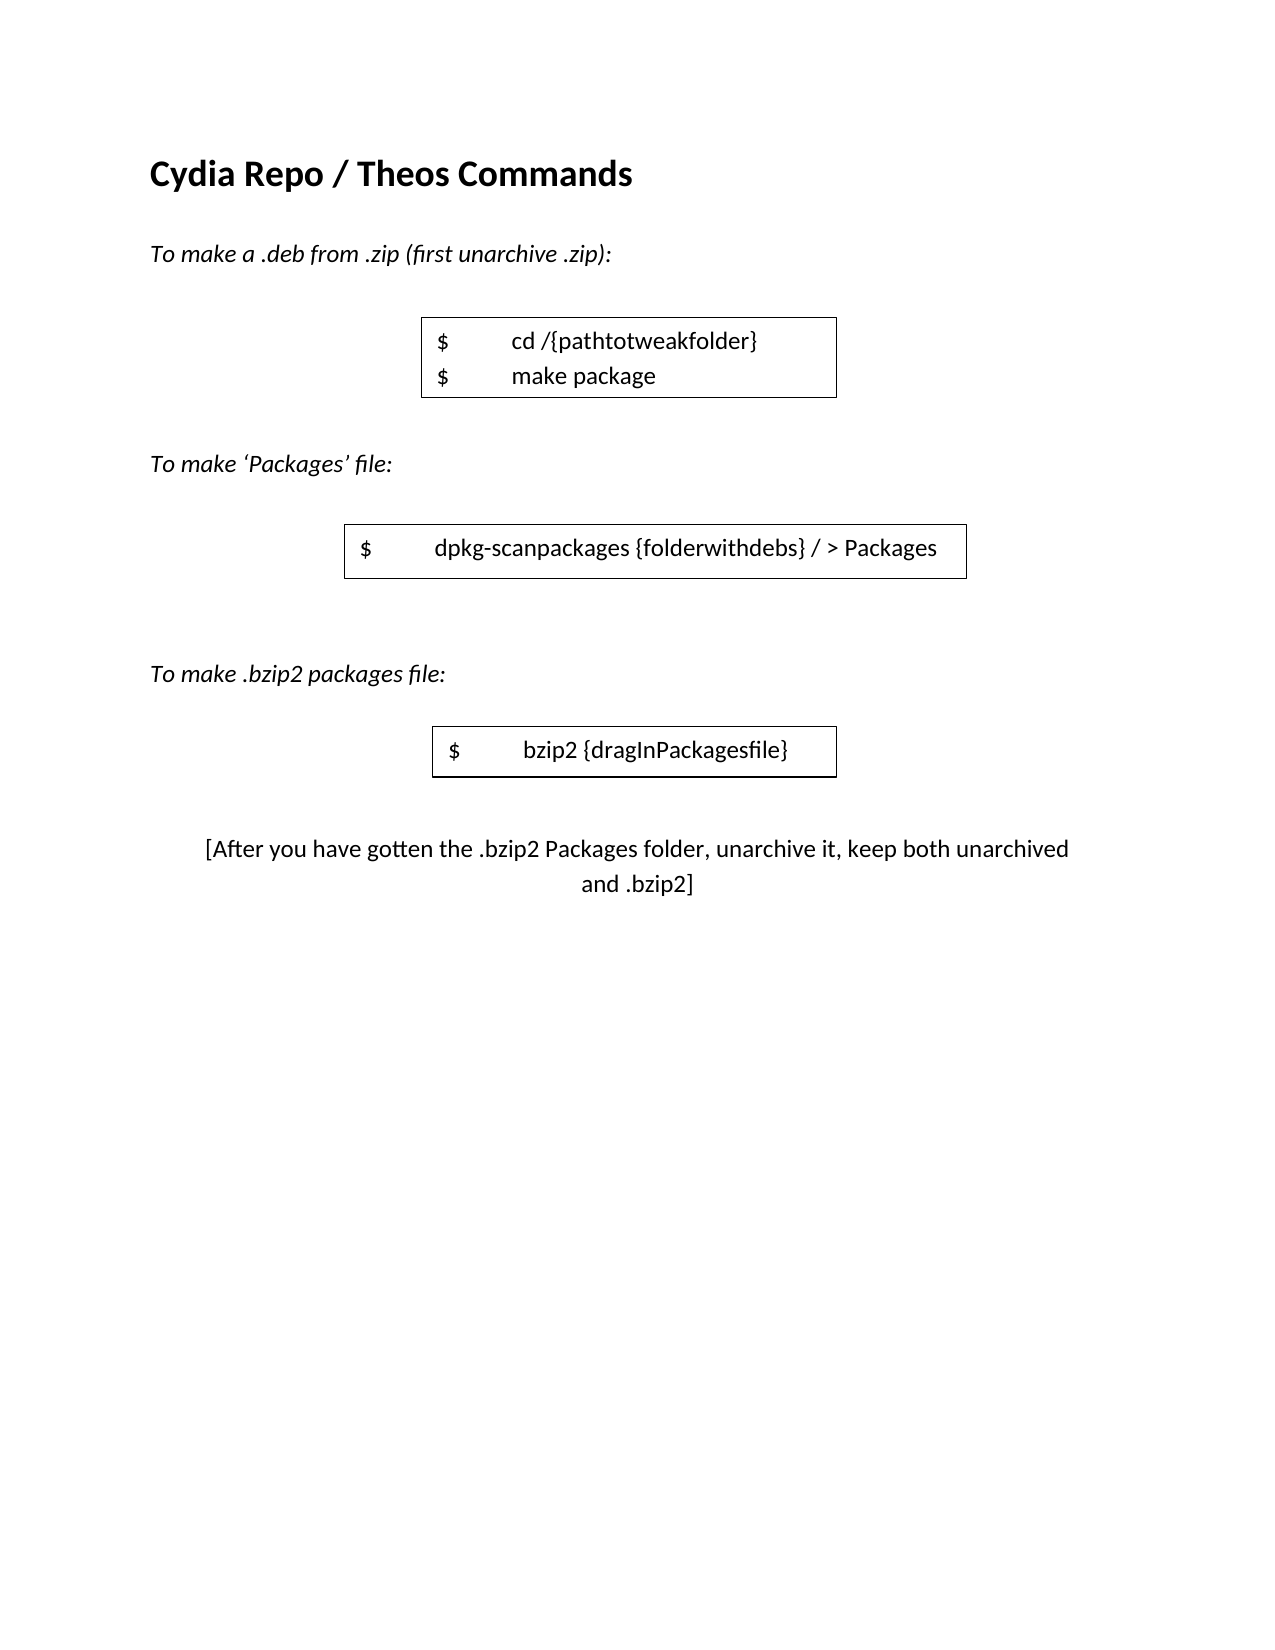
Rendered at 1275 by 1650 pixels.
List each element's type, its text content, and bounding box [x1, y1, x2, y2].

text [After you have gotten the .bzip2 Packages folder, unarchive it, keep both unarchived and .bzip2] [150, 833, 1125, 898]
text To make a .deb from .zip (first unarchive .zip): [150, 238, 1125, 268]
text To make ‘Packages’ file: [150, 448, 1125, 478]
text Cydia Repo / Theos Commands [150, 150, 1125, 196]
text To make .bzip2 packages file: [150, 658, 1125, 688]
